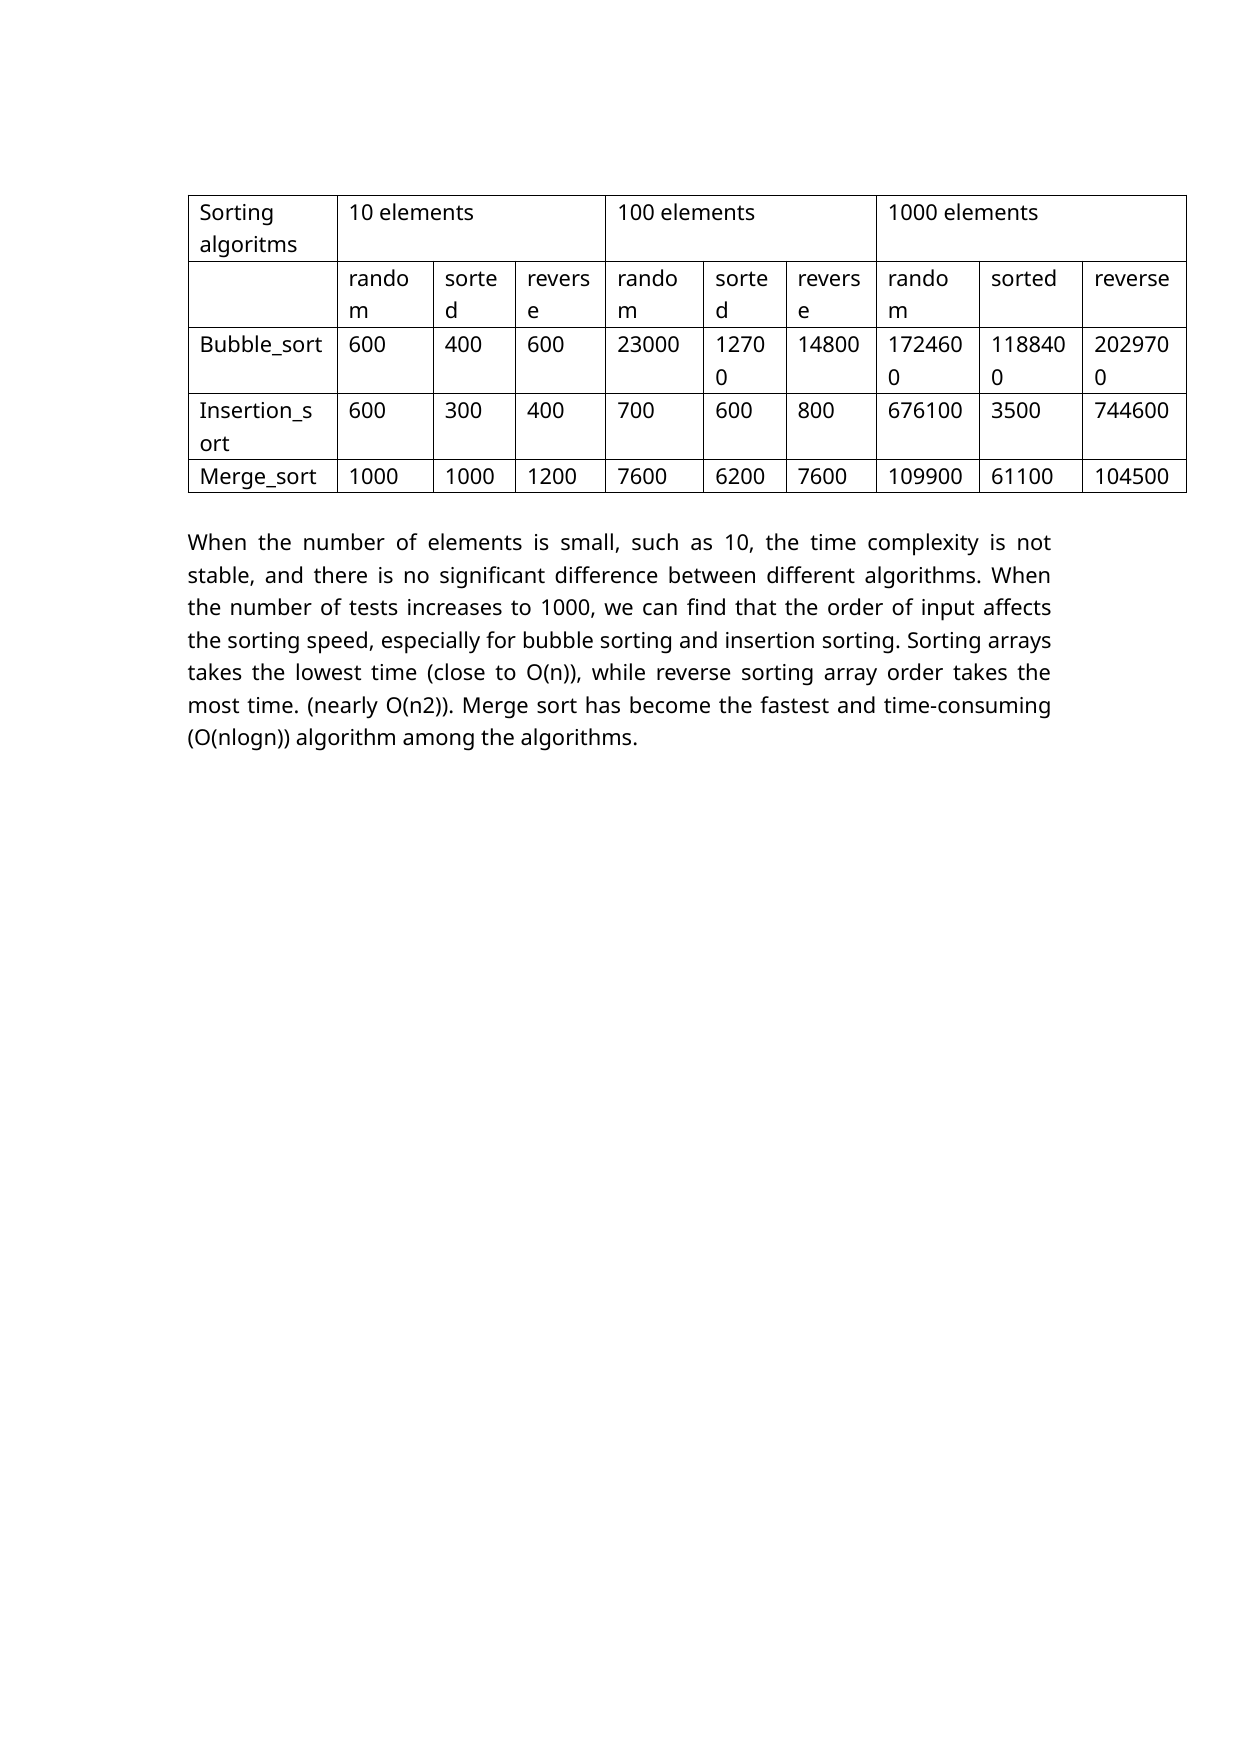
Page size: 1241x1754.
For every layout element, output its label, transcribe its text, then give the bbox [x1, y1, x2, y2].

table_cell 1188400 [980, 328, 1082, 393]
table_cell 400 [434, 328, 515, 393]
table_cell random [338, 262, 433, 327]
table_cell 800 [787, 394, 876, 459]
table_header 1000 elements [877, 196, 1186, 261]
table_cell Insertion_sort [189, 394, 337, 459]
table_cell 2029700 [1083, 328, 1186, 393]
table_cell [189, 262, 337, 327]
table_cell 23000 [606, 328, 703, 393]
table_header 100 elements [606, 196, 876, 261]
text When the number of elements is small, such as 10, the time complexity is not stable, and there is no significant difference between different algorithms. When the number of tests increases to 1000, we can find that the order of input affects the sorting speed, especially for bubble sorting and insertion sorting. Sorting arrays takes the lowest time (close to O(n)), while reverse sorting array order takes the most time. (nearly O(n2)). Merge sort has become the fastest and time-consuming (O(nlogn)) algorithm among the algorithms. [187, 526, 1053, 753]
table_cell 700 [606, 394, 703, 459]
table_cell 1000 [434, 460, 515, 492]
table_cell 7600 [606, 460, 703, 492]
table_cell 1000 [338, 460, 433, 492]
table_cell 676100 [877, 394, 979, 459]
table_cell reverse [787, 262, 876, 327]
table_cell reverse [1083, 262, 1186, 327]
table_cell sorted [434, 262, 515, 327]
table_cell 600 [338, 394, 433, 459]
table_header Sorting algoritms [189, 196, 337, 261]
table_cell 600 [516, 328, 605, 393]
table_cell random [606, 262, 703, 327]
table_cell 61100 [980, 460, 1082, 492]
table_cell 744600 [1083, 394, 1186, 459]
table_cell 1724600 [877, 328, 979, 393]
table_cell 1200 [516, 460, 605, 492]
table_cell Merge_sort [189, 460, 337, 492]
table_cell 600 [704, 394, 786, 459]
table_cell 109900 [877, 460, 979, 492]
table_cell 7600 [787, 460, 876, 492]
table_cell Bubble_sort [189, 328, 337, 393]
table_cell 3500 [980, 394, 1082, 459]
table_cell 6200 [704, 460, 786, 492]
table_header 10 elements [338, 196, 605, 261]
table_cell 12700 [704, 328, 786, 393]
table_cell random [877, 262, 979, 327]
table_cell 14800 [787, 328, 876, 393]
table_cell 600 [338, 328, 433, 393]
table_cell 104500 [1083, 460, 1186, 492]
table_cell sorted [980, 262, 1082, 327]
table_cell 300 [434, 394, 515, 459]
table_cell 400 [516, 394, 605, 459]
table_cell reverse [516, 262, 605, 327]
table_cell sorted [704, 262, 786, 327]
